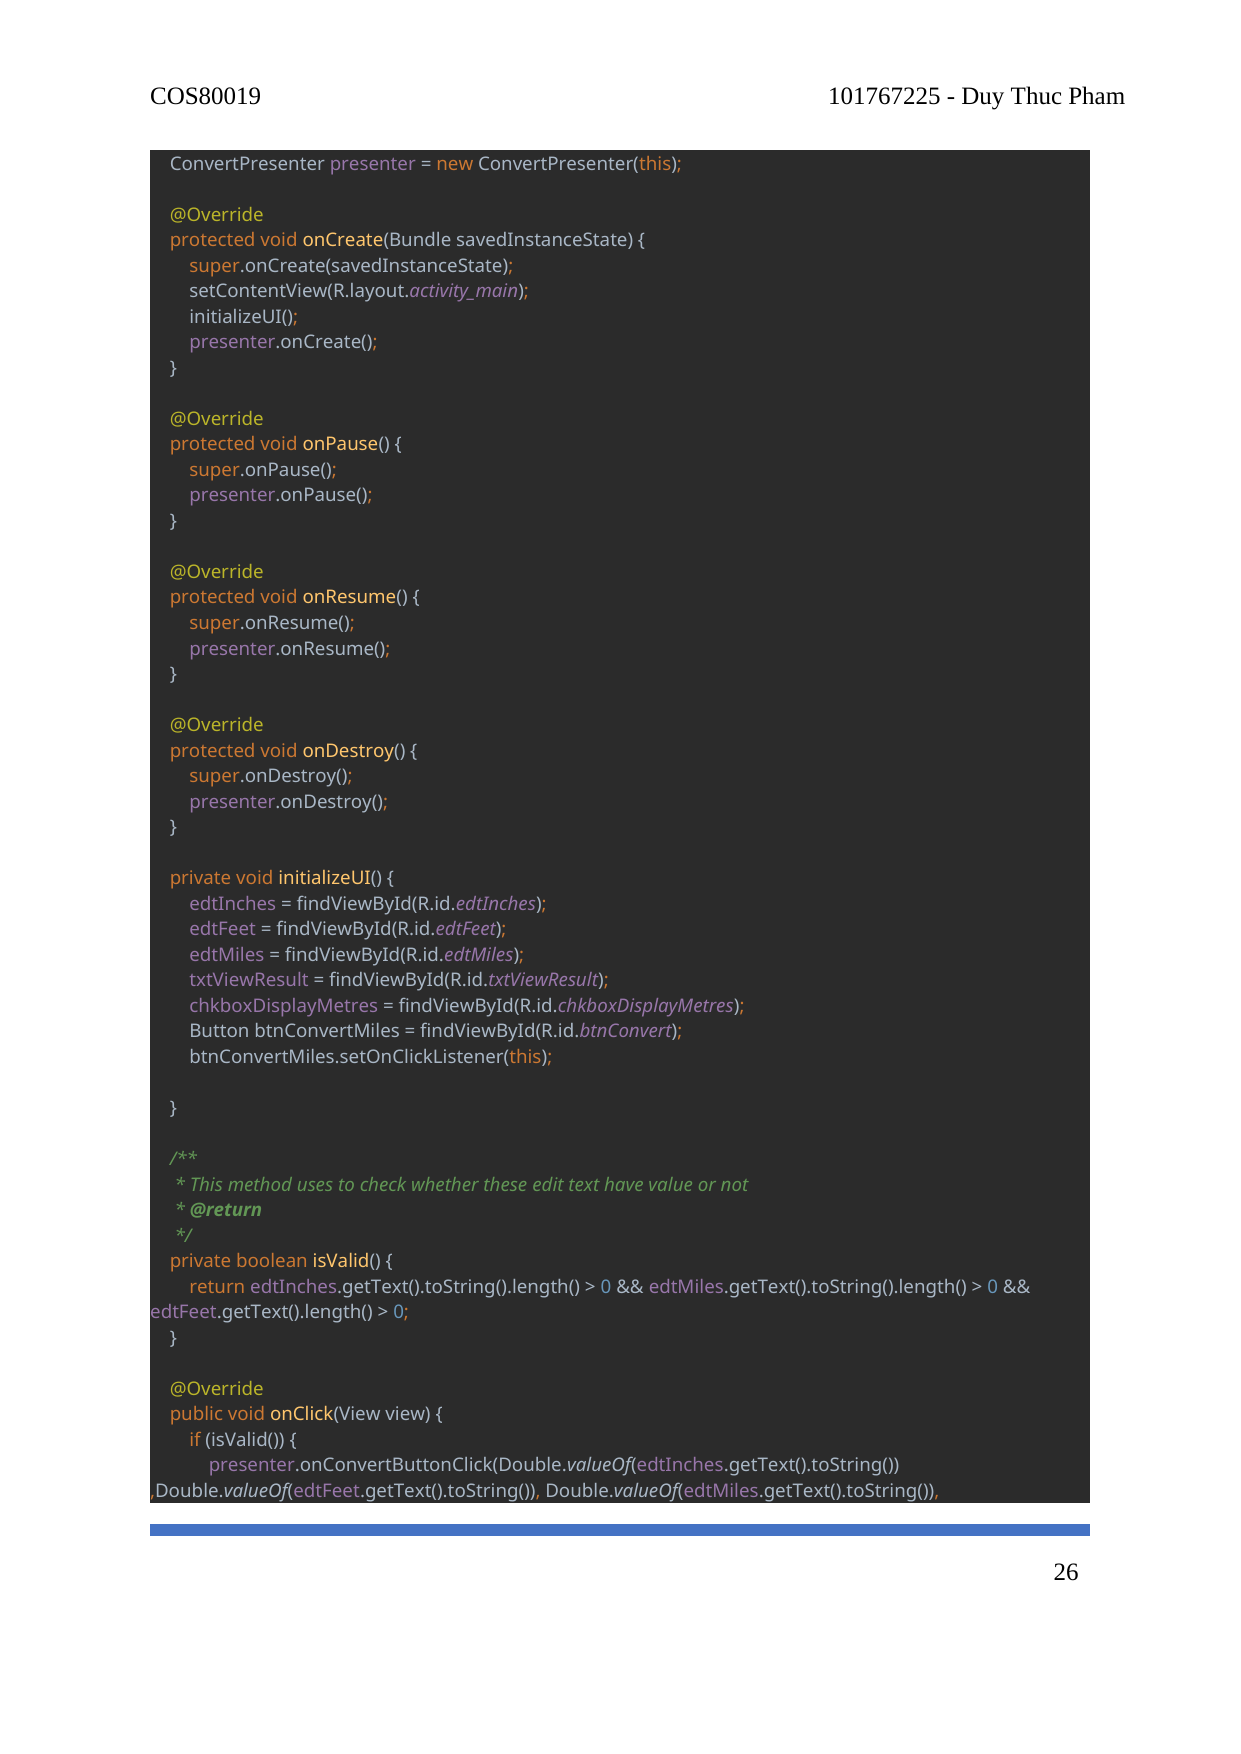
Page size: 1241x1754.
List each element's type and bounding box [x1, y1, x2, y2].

text [150, 150, 1090, 1503]
